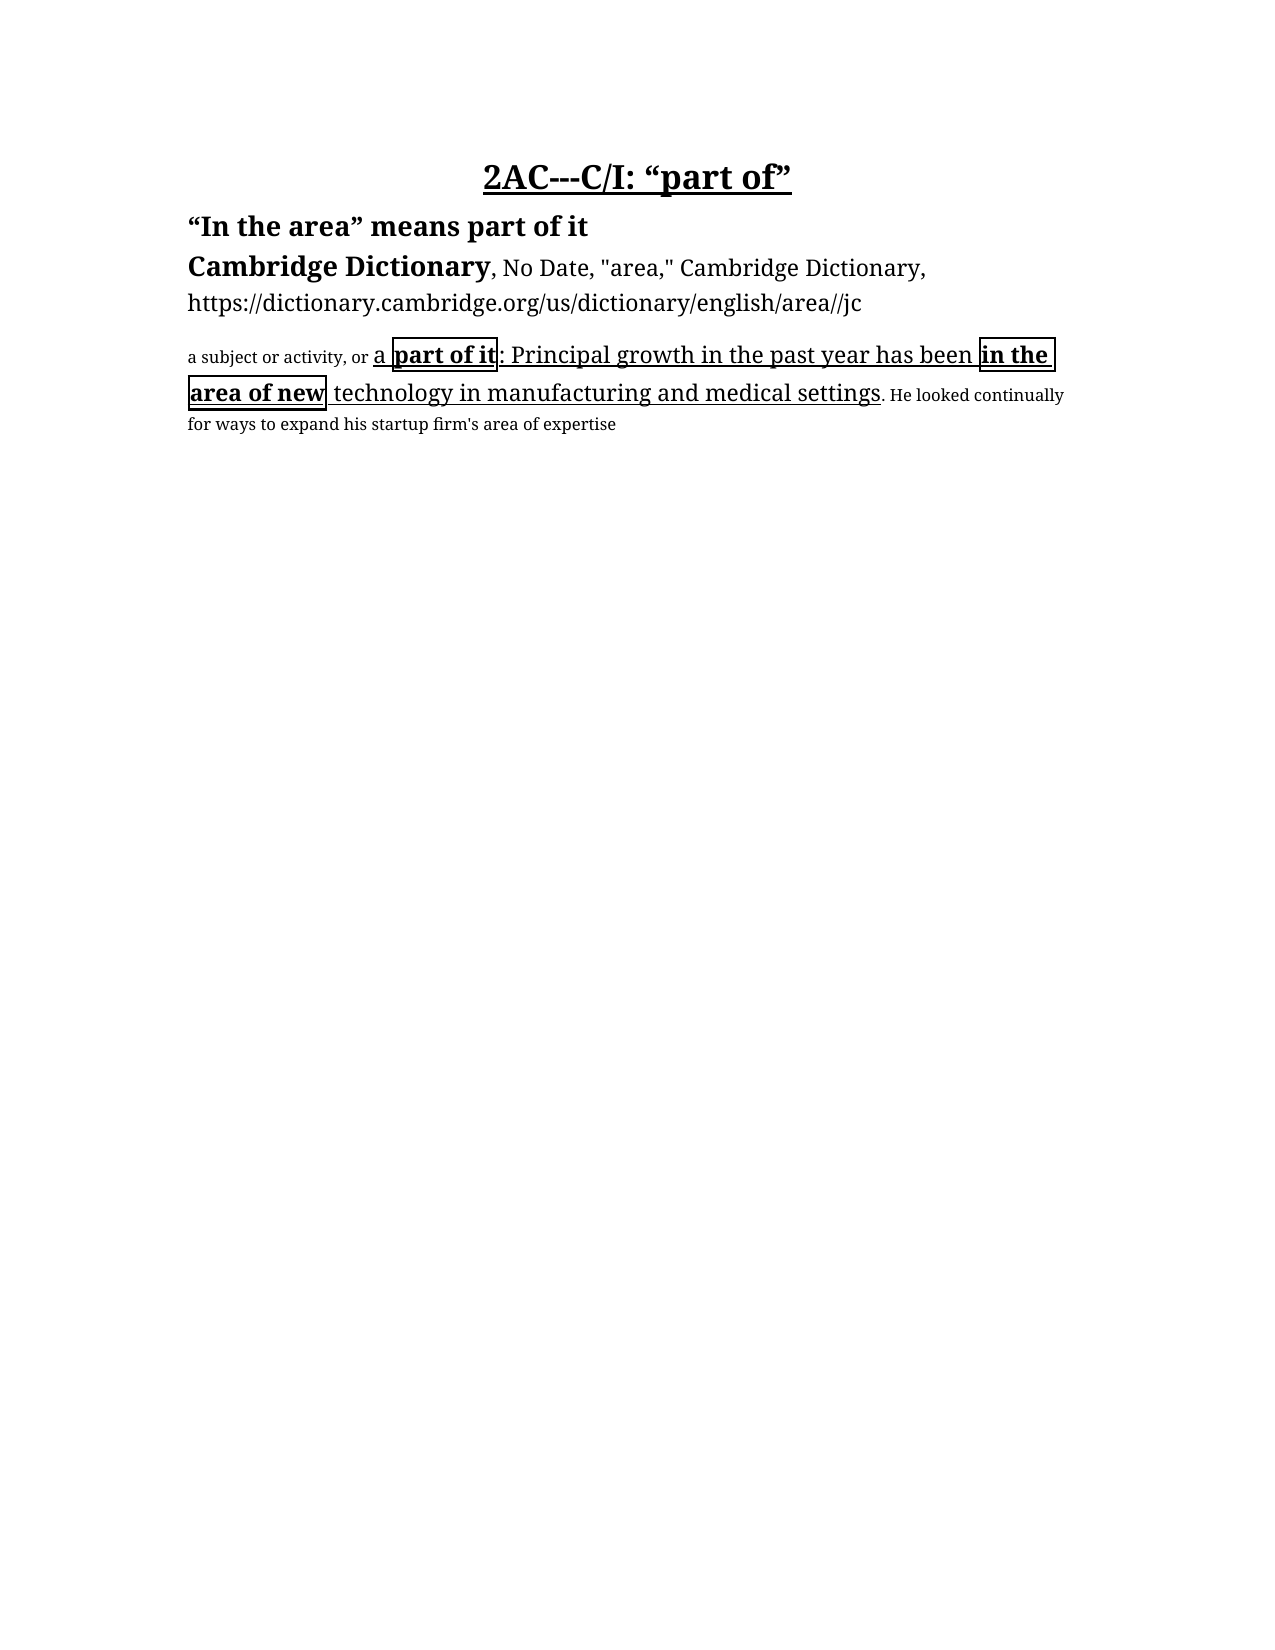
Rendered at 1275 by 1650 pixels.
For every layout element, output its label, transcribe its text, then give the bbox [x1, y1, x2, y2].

text Cambridge Dictionary, No Date, "area," Cambridge Dictionary, https://dictionary.cambridge.org/us/dictionary/english/area//jc [187, 247, 1087, 318]
subtitle 2AC---C/I: “part of” [187, 154, 1087, 199]
text a subject or activity, or a part of it: Principal growth in the past year has been in the area of new technology in manufacturing and medical settings. He looked continually for ways to expand his startup firm's area of expertise [187, 337, 1087, 435]
subtitle “In the area” means part of it [187, 207, 1087, 244]
